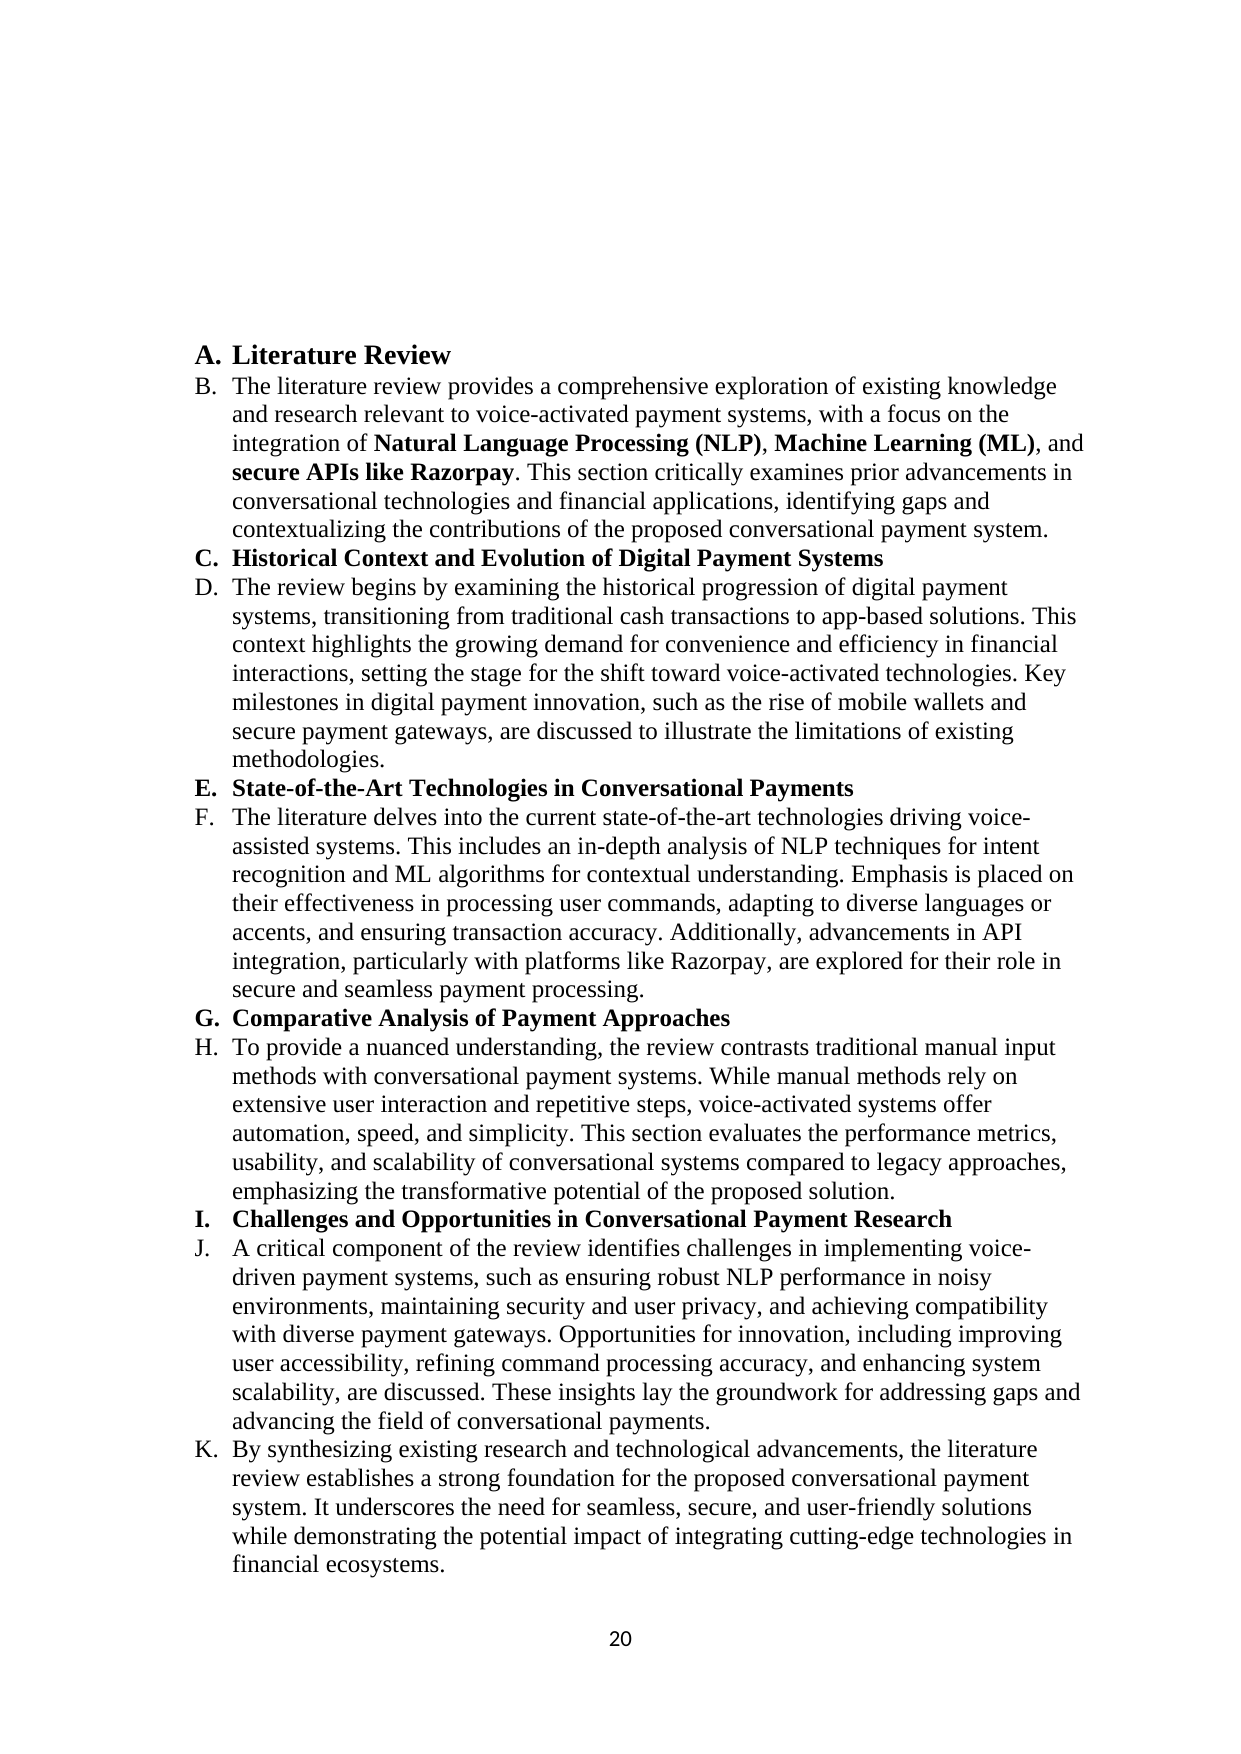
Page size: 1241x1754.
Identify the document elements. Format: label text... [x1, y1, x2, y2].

list Historical Context and Evolution of Digital Payment Systems [194, 543, 1090, 572]
list A critical component of the review identifies challenges in implementing voice-driven payment systems, such as ensuring robust NLP performance in noisy environments, maintaining security and user privacy, and achieving compatibility with diverse payment gateways. Opportunities for innovation, including improving user accessibility, refining command processing accuracy, and enhancing system scalability, are discussed. These insights lay the groundwork for addressing gaps and advancing the field of conversational payments. [194, 1233, 1090, 1434]
list The review begins by examining the historical progression of digital payment systems, transitioning from traditional cash transactions to app-based solutions. This context highlights the growing demand for convenience and efficiency in financial interactions, setting the stage for the shift toward voice-activated technologies. Key milestones in digital payment innovation, such as the rise of mobile wallets and secure payment gateways, are discussed to illustrate the limitations of existing methodologies. [194, 572, 1090, 773]
list The literature delves into the current state-of-the-art technologies driving voice-assisted systems. This includes an in-depth analysis of NLP techniques for intent recognition and ML algorithms for contextual understanding. Emphasis is placed on their effectiveness in processing user commands, adapting to diverse languages or accents, and ensuring transaction accuracy. Additionally, advancements in API integration, particularly with platforms like Razorpay, are explored for their role in secure and seamless payment processing. [194, 802, 1090, 1003]
list To provide a nuanced understanding, the review contrasts traditional manual input methods with conversational payment systems. While manual methods rely on extensive user interaction and repetitive steps, voice-activated systems offer automation, speed, and simplicity. This section evaluates the performance metrics, usability, and scalability of conversational systems compared to legacy approaches, emphasizing the transformative potential of the proposed solution. [194, 1032, 1090, 1204]
list Challenges and Opportunities in Conversational Payment Research [194, 1204, 1090, 1233]
list By synthesizing existing research and technological advancements, the literature review establishes a strong foundation for the proposed conversational payment system. It underscores the need for seamless, secure, and user-friendly solutions while demonstrating the potential impact of integrating cutting-edge technologies in financial ecosystems. [194, 1434, 1090, 1578]
list Comparative Analysis of Payment Approaches [194, 1003, 1090, 1032]
list State-of-the-Art Technologies in Conversational Payments [194, 773, 1090, 802]
list The literature review provides a comprehensive exploration of existing knowledge and research relevant to voice-activated payment systems, with a focus on the integration of Natural Language Processing (NLP), Machine Learning (ML), and secure APIs like Razorpay. This section critically examines prior advancements in conversational technologies and financial applications, identifying gaps and contextualizing the contributions of the proposed conversational payment system. [194, 371, 1090, 543]
list Literature Review [194, 338, 1090, 371]
